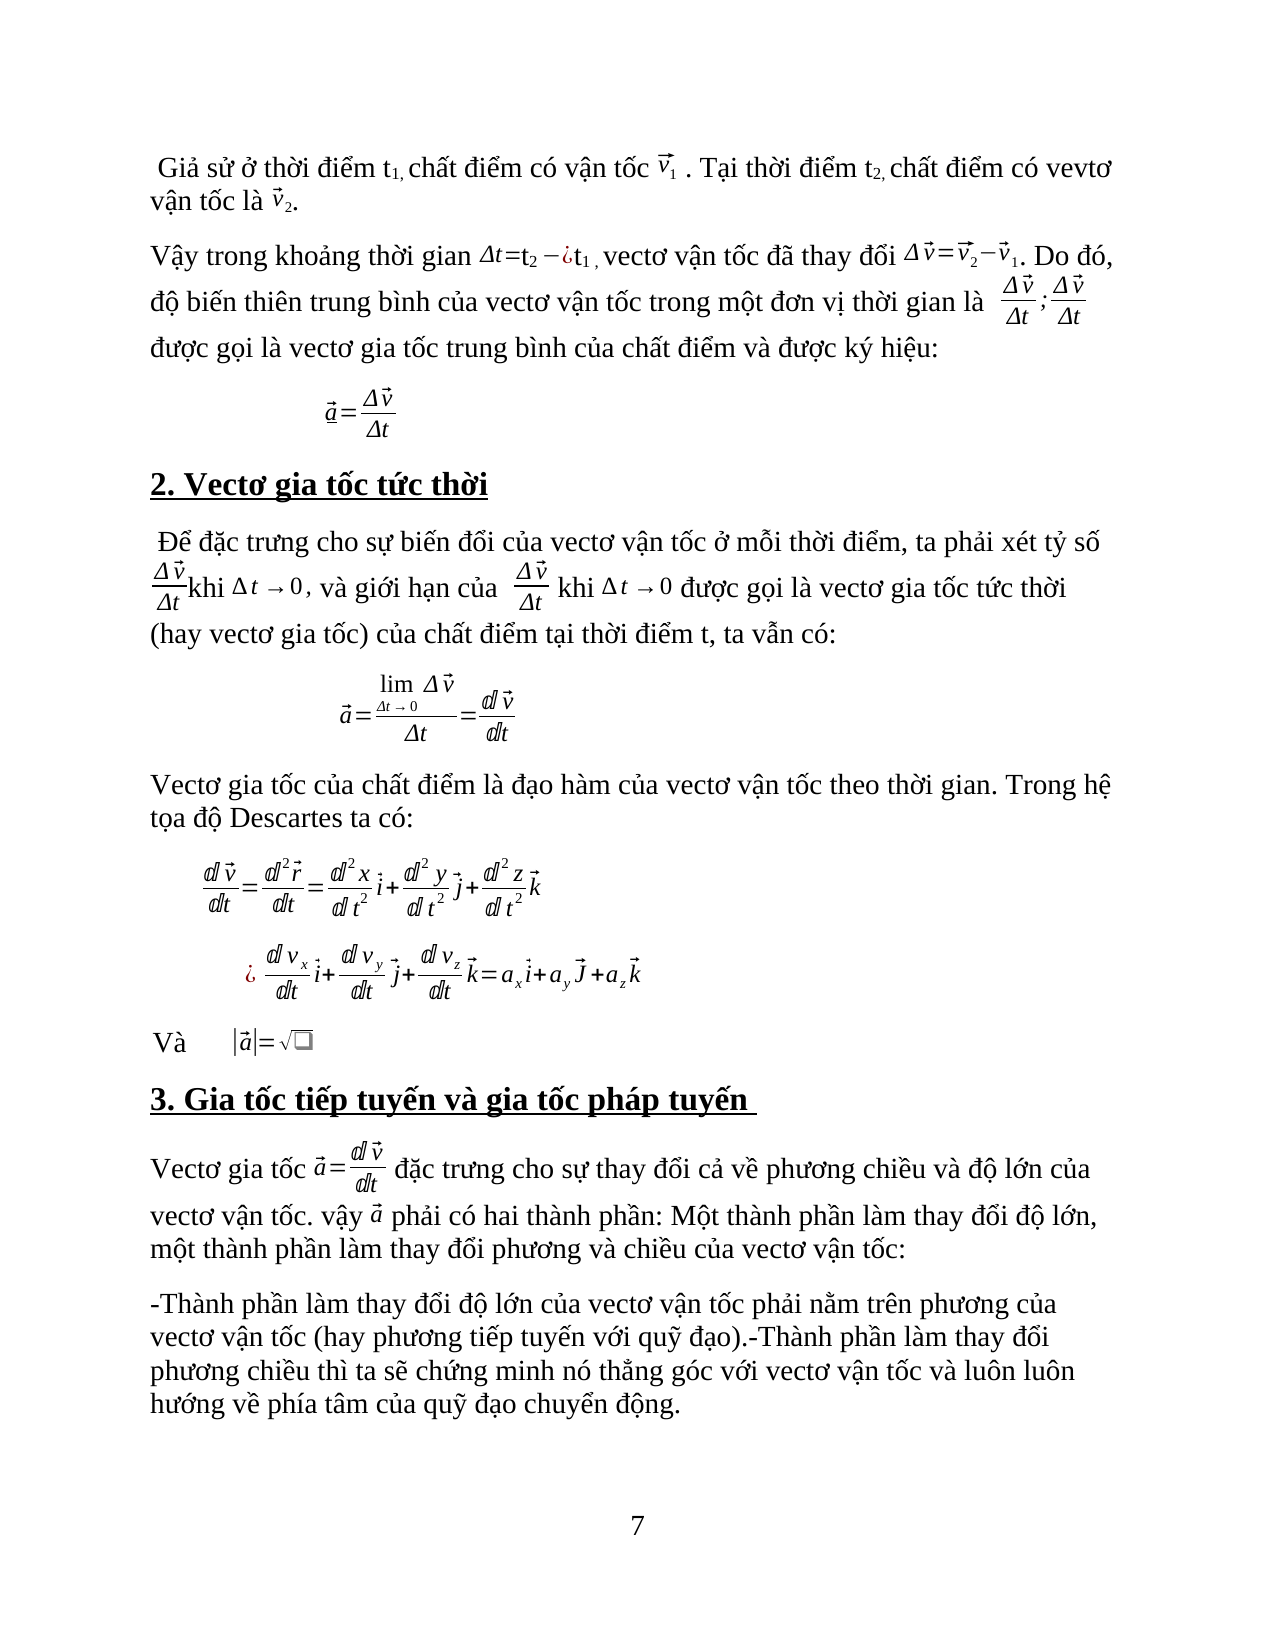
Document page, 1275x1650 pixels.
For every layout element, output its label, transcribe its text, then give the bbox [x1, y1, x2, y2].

text 2. Vectơ gia tốc tức thời [150, 464, 1125, 503]
text Vectơ gia tốc của chất điểm là đạo hàm của vectơ vận tốc theo thời gian. Trong hệ tọa độ Descartes ta có: [150, 767, 1125, 834]
text Vậy trong khoảng thời gian =t2 t1 , vectơ vận tốc đã thay đổi . Do đó, độ biến thiên trung bình của vectơ vận tốc trong một đơn vị thời gian là được gọi là vectơ gia tốc trung bình của chất điểm và được ký hiệu: [150, 238, 1125, 364]
text -Thành phần làm thay đổi độ lớn của vectơ vận tốc phải nằm trên phương của vectơ vận tốc (hay phương tiếp tuyến với quỹ đạo).-Thành phần làm thay đổi phương chiều thì ta sẽ chứng minh nó thẳng góc với vectơ vận tốc và luôn luôn hướng về phía tâm của quỹ đạo chuyển động. [150, 1286, 1125, 1420]
text 3. Gia tốc tiếp tuyến và gia tốc pháp tuyến [150, 1080, 1125, 1118]
text Để đặc trưng cho sự biến đổi của vectơ vận tốc ở mỗi thời điểm, ta phải xét tỷ số khi và giới hạn của khi được gọi là vectơ gia tốc tức thời (hay vectơ gia tốc) của chất điểm tại thời điểm t, ta vẫn có: [150, 524, 1125, 650]
text Giả sử ở thời điểm t1, chất điểm có vận tốc . Tại thời điểm t2, chất điểm có vevtơ vận tốc là . [150, 150, 1125, 217]
text Vectơ gia tốc đặc trưng cho sự thay đổi cả về phương chiều và độ lớn của vectơ vận tốc. vậy phải có hai thành phần: Một thành phần làm thay đổi độ lớn, một thành phần làm thay đổi phương và chiều của vectơ vận tốc: [150, 1139, 1125, 1265]
text Và [150, 1025, 1125, 1059]
